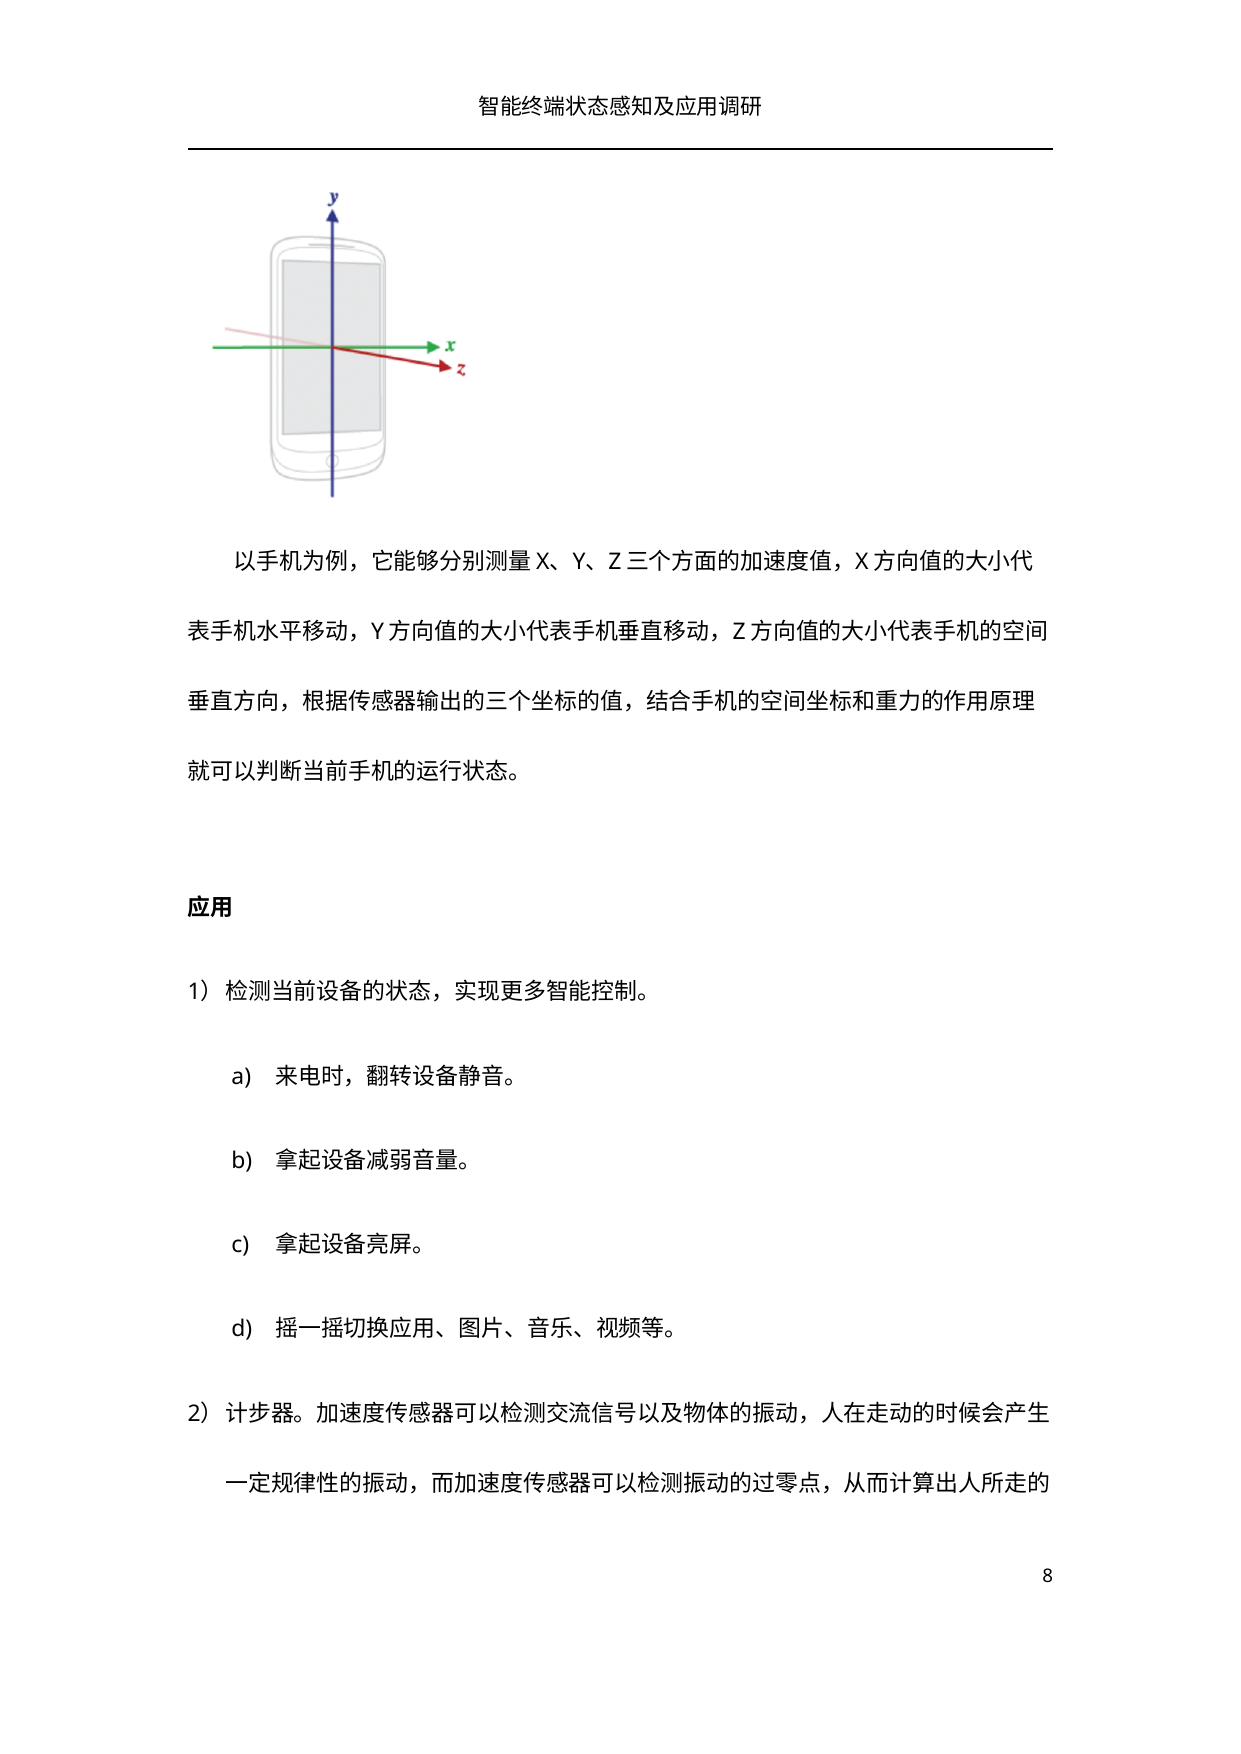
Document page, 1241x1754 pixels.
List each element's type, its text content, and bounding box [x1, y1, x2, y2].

list 检测当前设备的状态，实现更多智能控制。 [187, 957, 1053, 1022]
text 应用 [187, 873, 1053, 938]
list 拿起设备减弱音量。 [231, 1126, 1053, 1191]
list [187, 1379, 1053, 1514]
list 摇一摇切换应用、图片、音乐、视频等。 [231, 1294, 1053, 1359]
list 拿起设备亮屏。 [231, 1210, 1053, 1275]
picture [187, 186, 480, 504]
list 来电时，翻转设备静音。 [231, 1042, 1053, 1107]
text 以手机为例，它能够分别测量X、Y、Z三个方面的加速度值，X方向值的大小代表手机水平移动，Y方向值的大小代表手机垂直移动，Z方向值的大小代表手机的空间垂直方向，根据传感器输出的三个坐标的值，结合手机的空间坐标和重力的作用原理就可以判断当前手机的运行状态。 [187, 527, 1053, 802]
